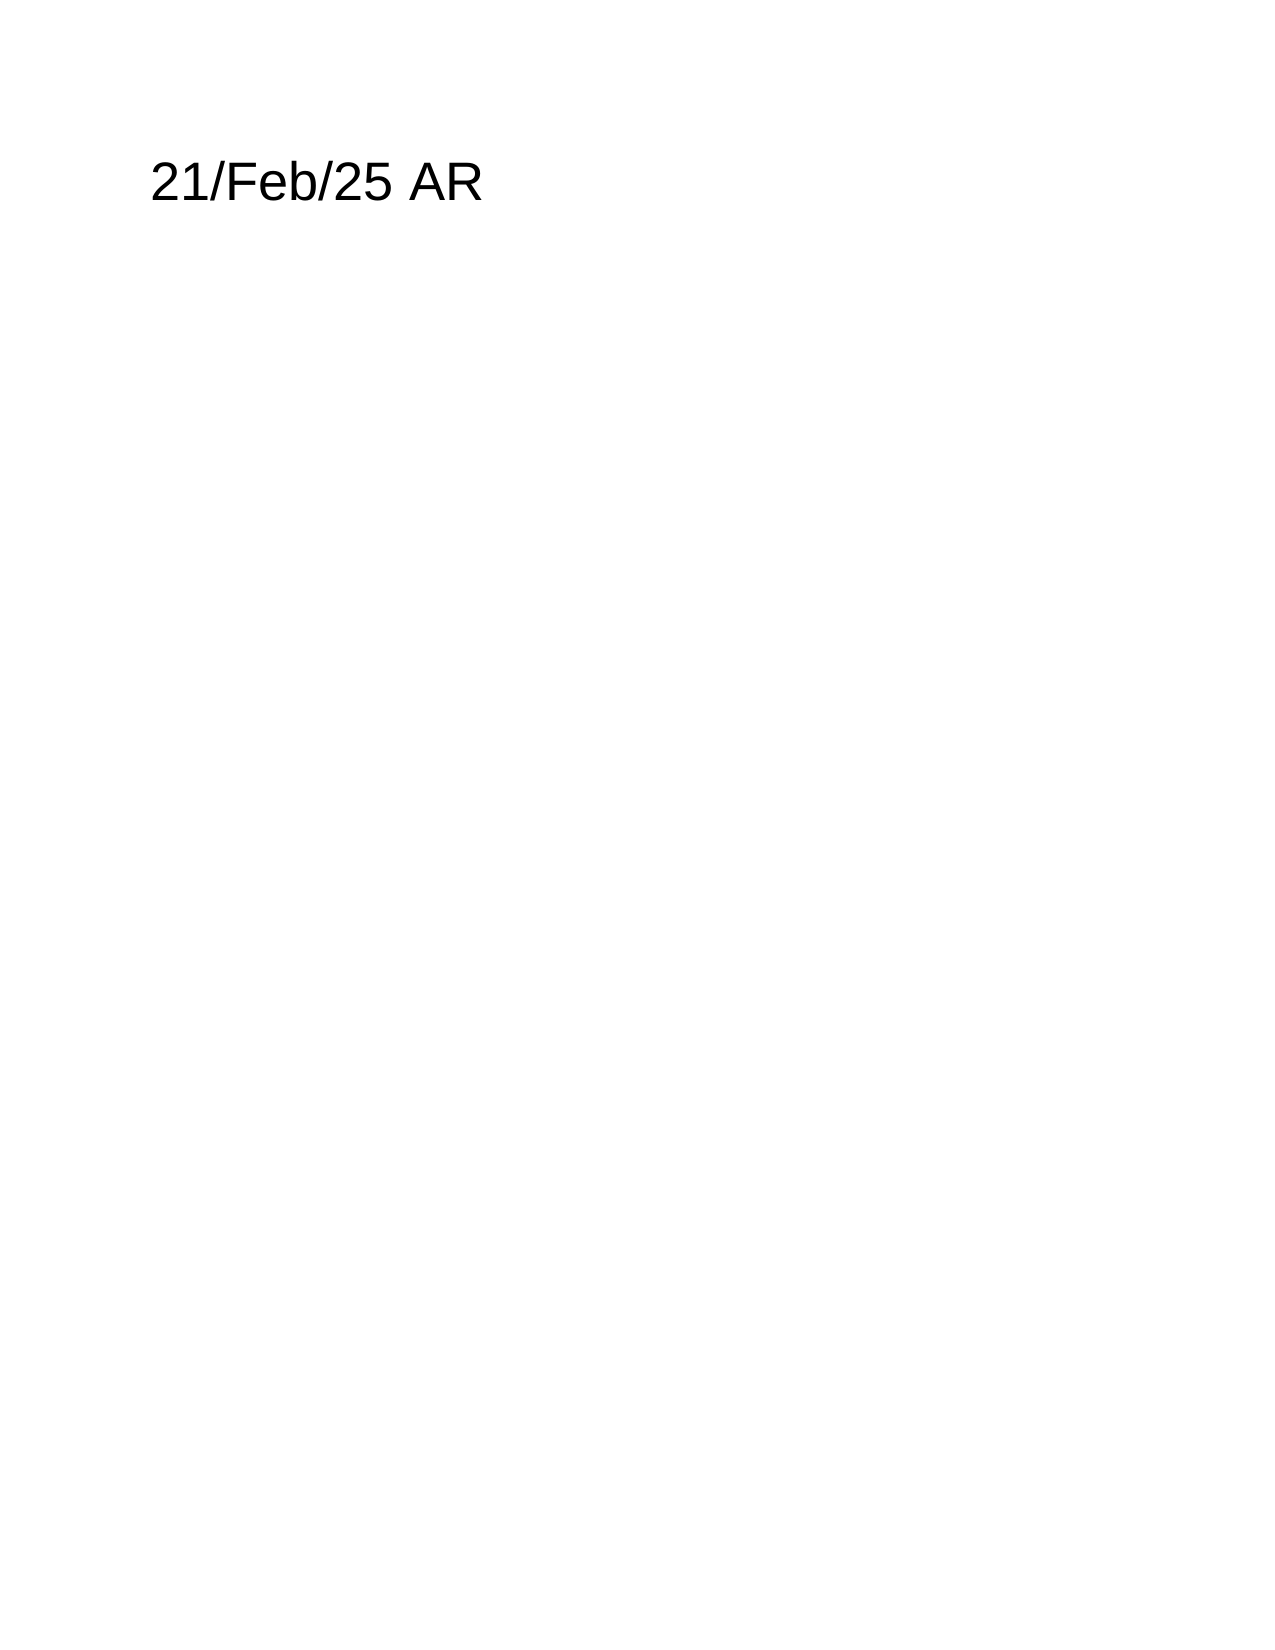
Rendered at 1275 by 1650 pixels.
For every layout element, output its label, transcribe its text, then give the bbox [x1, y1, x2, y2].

title 21/Feb/25 AR [150, 150, 1125, 212]
